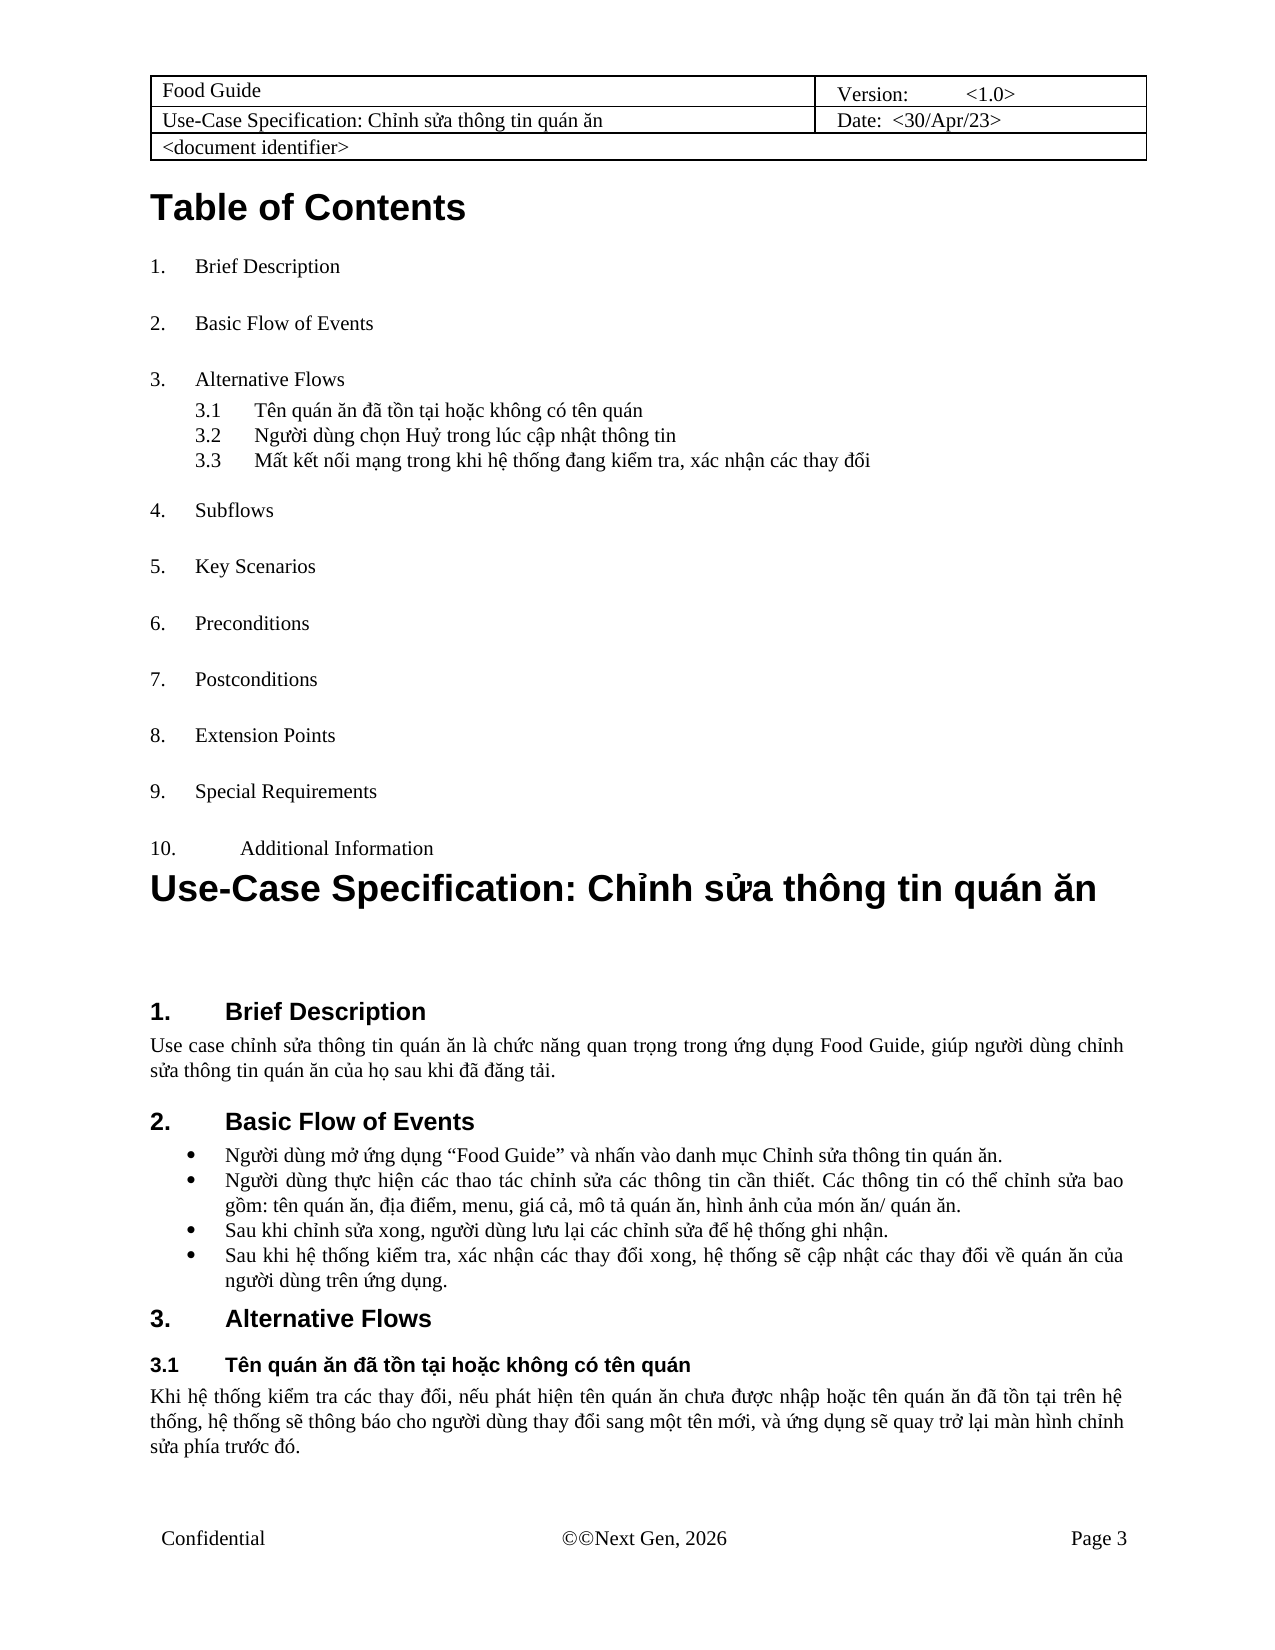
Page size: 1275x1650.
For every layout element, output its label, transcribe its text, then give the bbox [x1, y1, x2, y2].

text 3. Alternative Flows 4 [150, 366, 1050, 391]
title Table of Contents [150, 185, 1125, 228]
list Sau khi chỉnh sửa xong, người dùng lưu lại các chỉnh sửa để hệ thống ghi nhận. [187, 1217, 1125, 1242]
text 9. Special Requirements 4 [150, 778, 1050, 803]
text 6. Preconditions 4 [150, 610, 1050, 635]
subtitle Brief Description [150, 997, 1125, 1025]
subtitle Tên quán ăn đã tồn tại hoặc không có tên quán [150, 1352, 1125, 1377]
text Use case chỉnh sửa thông tin quán ăn là chức năng quan trọng trong ứng dụng Food Guide, giúp người dùng chỉnh sửa thông tin quán ăn của họ sau khi đã đăng tải. [150, 1032, 1125, 1082]
subtitle Basic Flow of Events [150, 1107, 1125, 1135]
text 3.1 Tên quán ăn đã tồn tại hoặc không có tên quán 4 [195, 397, 1050, 422]
list Người dùng mở ứng dụng “Food Guide” và nhấn vào danh mục Chỉnh sửa thông tin quán ăn. [187, 1142, 1125, 1167]
text 5. Key Scenarios 4 [150, 553, 1050, 578]
text 10. Additional Information 5 [150, 835, 1050, 860]
text 7. Postconditions 4 [150, 666, 1050, 691]
text 3.3 Mất kết nối mạng trong khi hệ thống đang kiểm tra, xác nhận các thay đổi 4 [195, 447, 1050, 472]
text 3.2 Người dùng chọn Huỷ trong lúc cập nhật thông tin 4 [195, 422, 1050, 447]
text 2. Basic Flow of Events 4 [150, 310, 1050, 335]
text 4. Subflows 4 [150, 497, 1050, 522]
subtitle Alternative Flows [150, 1304, 1125, 1333]
text Khi hệ thống kiểm tra các thay đổi, nếu phát hiện tên quán ăn chưa được nhập hoặc tên quán ăn đã tồn tại trên hệ thống, hệ thống sẽ thông báo cho người dùng thay đổi sang một tên mới, và ứng dụng sẽ quay trở lại màn hình chỉnh sửa phía trước đó. [150, 1383, 1125, 1458]
list Sau khi hệ thống kiểm tra, xác nhận các thay đổi xong, hệ thống sẽ cập nhật các thay đổi về quán ăn của người dùng trên ứng dụng. [187, 1242, 1125, 1292]
list Người dùng thực hiện các thao tác chỉnh sửa các thông tin cần thiết. Các thông tin có thể chỉnh sửa bao gồm: tên quán ăn, địa điểm, menu, giá cả, mô tả quán ăn, hình ảnh của món ăn/ quán ăn. [187, 1167, 1125, 1217]
text 1. Brief Description 4 [150, 253, 1050, 278]
text 8. Extension Points 4 [150, 722, 1050, 747]
